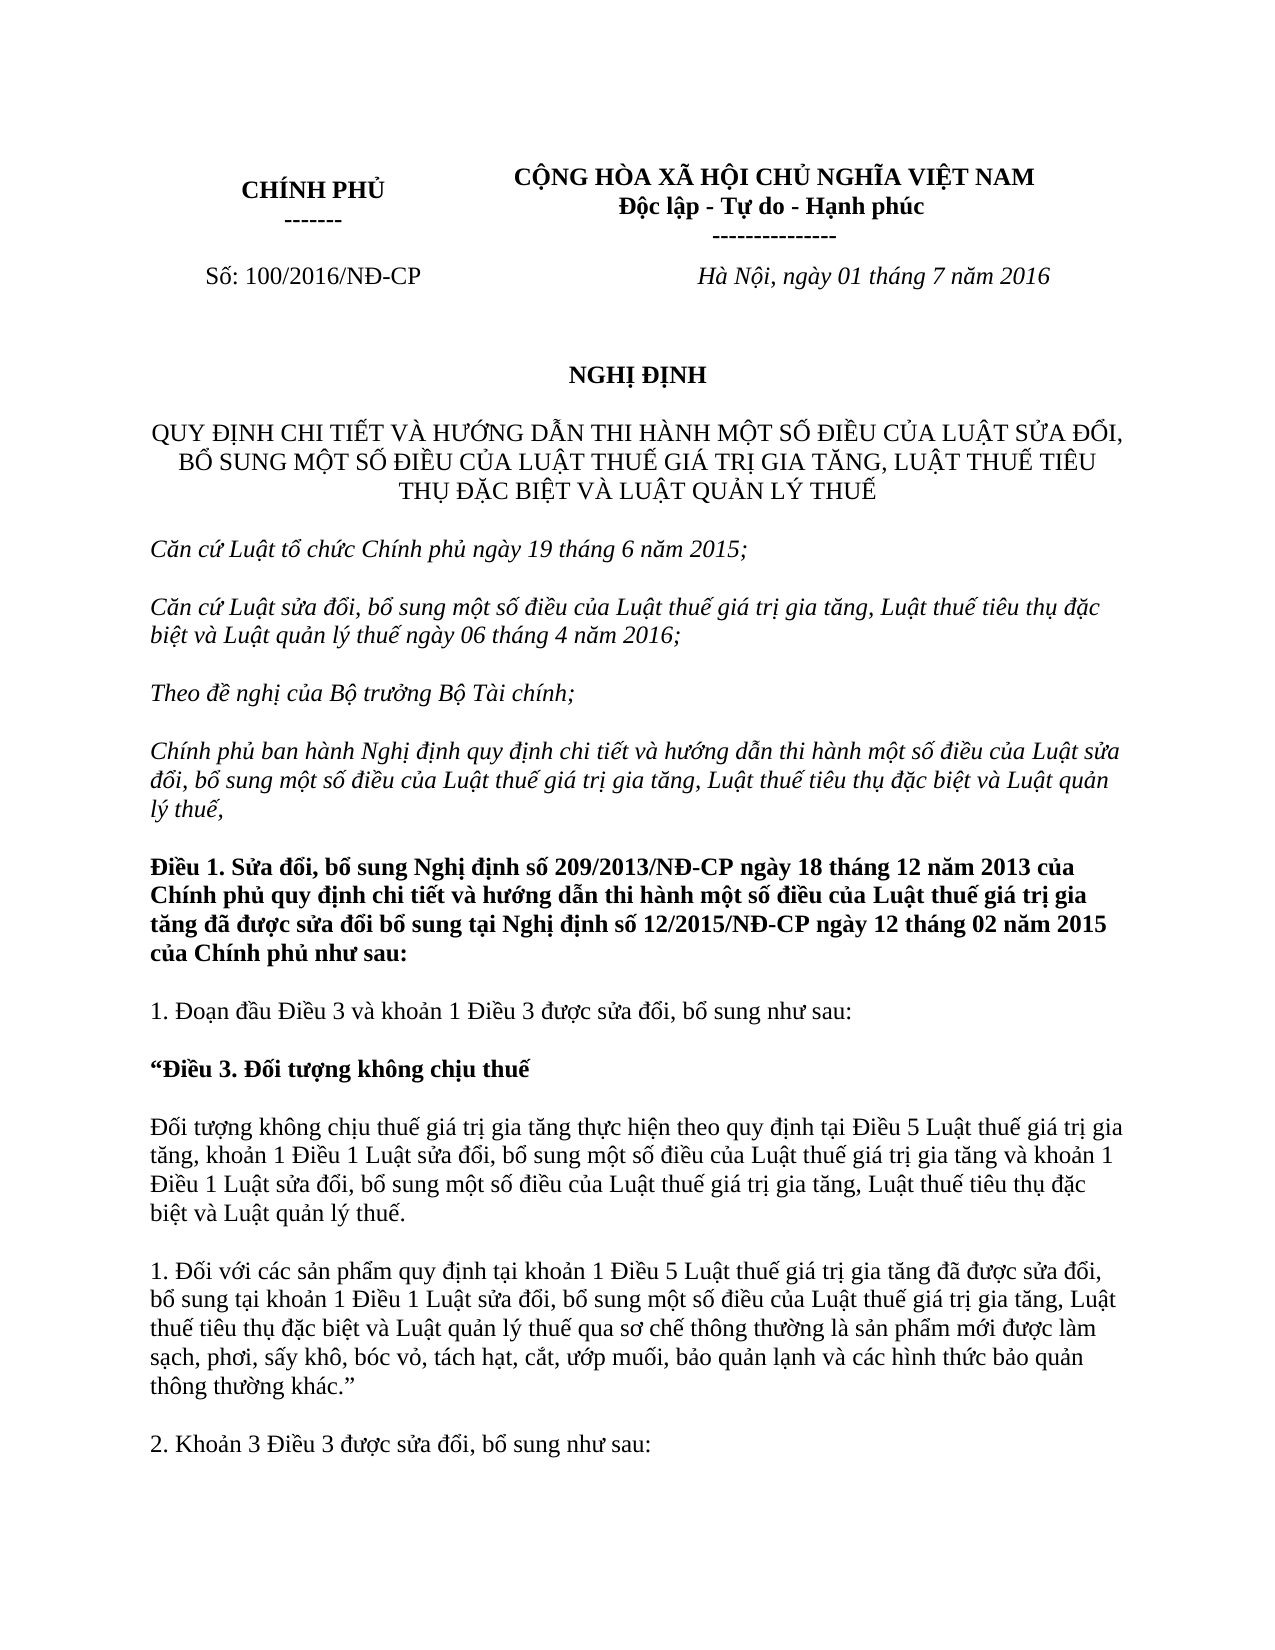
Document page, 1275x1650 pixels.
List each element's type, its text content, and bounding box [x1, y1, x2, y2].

text NGHỊ ĐỊNH [150, 360, 1125, 389]
text QUY ĐỊNH CHI TIẾT VÀ HƯỚNG DẪN THI HÀNH MỘT SỐ ĐIỀU CỦA LUẬT SỬA ĐỔI, BỔ SUNG MỘT SỐ ĐIỀU CỦA LUẬT THUẾ GIÁ TRỊ GIA TĂNG, LUẬT THUẾ TIÊU THỤ ĐẶC BIỆT VÀ LUẬT QUẢN LÝ THUẾ [150, 418, 1125, 504]
text Đối tượng không chịu thuế giá trị gia tăng thực hiện theo quy định tại Điều 5 Luật thuế giá trị gia tăng, khoản 1 Điều 1 Luật sửa đổi, bổ sung một số điều của Luật thuế giá trị gia tăng và khoản 1 Điều 1 Luật sửa đổi, bổ sung một số điều của Luật thuế giá trị gia tăng, Luật thuế tiêu thụ đặc biệt và Luật quản lý thuế. [150, 1112, 1125, 1227]
text “Điều 3. Đối tượng không chịu thuế [150, 1054, 1125, 1082]
text Điều 1. Sửa đổi, bổ sung Nghị định số 209/2013/NĐ-CP ngày 18 tháng 12 năm 2013 của Chính phủ quy định chi tiết và hướng dẫn thi hành một số điều của Luật thuế giá trị gia tăng đã được sửa đổi bổ sung tại Nghị định số 12/2015/NĐ-CP ngày 12 tháng 02 năm 2015 của Chính phủ như sau: [150, 852, 1125, 967]
text 1. Đối với các sản phẩm quy định tại khoản 1 Điều 5 Luật thuế giá trị gia tăng đã được sửa đổi, bổ sung tại khoản 1 Điều 1 Luật sửa đổi, bổ sung một số điều của Luật thuế giá trị gia tăng, Luật thuế tiêu thụ đặc biệt và Luật quản lý thuế qua sơ chế thông thường là sản phẩm mới được làm sạch, phơi, sấy khô, bóc vỏ, tách hạt, cắt, ướp muối, bảo quản lạnh và các hình thức bảo quản thông thường khác.” [150, 1256, 1125, 1399]
text Căn cứ Luật sửa đổi, bổ sung một số điều của Luật thuế giá trị gia tăng, Luật thuế tiêu thụ đặc biệt và Luật quản lý thuế ngày 06 tháng 4 năm 2016; [150, 592, 1125, 649]
text 2. Khoản 3 Điều 3 được sửa đổi, bổ sung như sau: [150, 1429, 1125, 1457]
text Theo đề nghị của Bộ trưởng Bộ Tài chính; [150, 678, 1125, 707]
text 1. Đoạn đầu Điều 3 và khoản 1 Điều 3 được sửa đổi, bổ sung như sau: [150, 996, 1125, 1024]
text Chính phủ ban hành Nghị định quy định chi tiết và hướng dẫn thi hành một số điều của Luật sửa đổi, bổ sung một số điều của Luật thuế giá trị gia tăng, Luật thuế tiêu thụ đặc biệt và Luật quản lý thuế, [150, 736, 1125, 822]
table_header CỘNG HÒA XÃ HỘI CHỦ NGHĨA VIỆT NAM Độc lập - Tự do - Hạnh phúc --------------- [488, 150, 1061, 249]
table_cell Số: 100/2016/NĐ-CP [139, 249, 487, 290]
table_cell Hà Nội, ngày 01 tháng 7 năm 2016 [488, 249, 1061, 290]
table_header CHÍNH PHỦ ------- [139, 150, 487, 249]
text Căn cứ Luật tổ chức Chính phủ ngày 19 tháng 6 năm 2015; [150, 534, 1125, 562]
